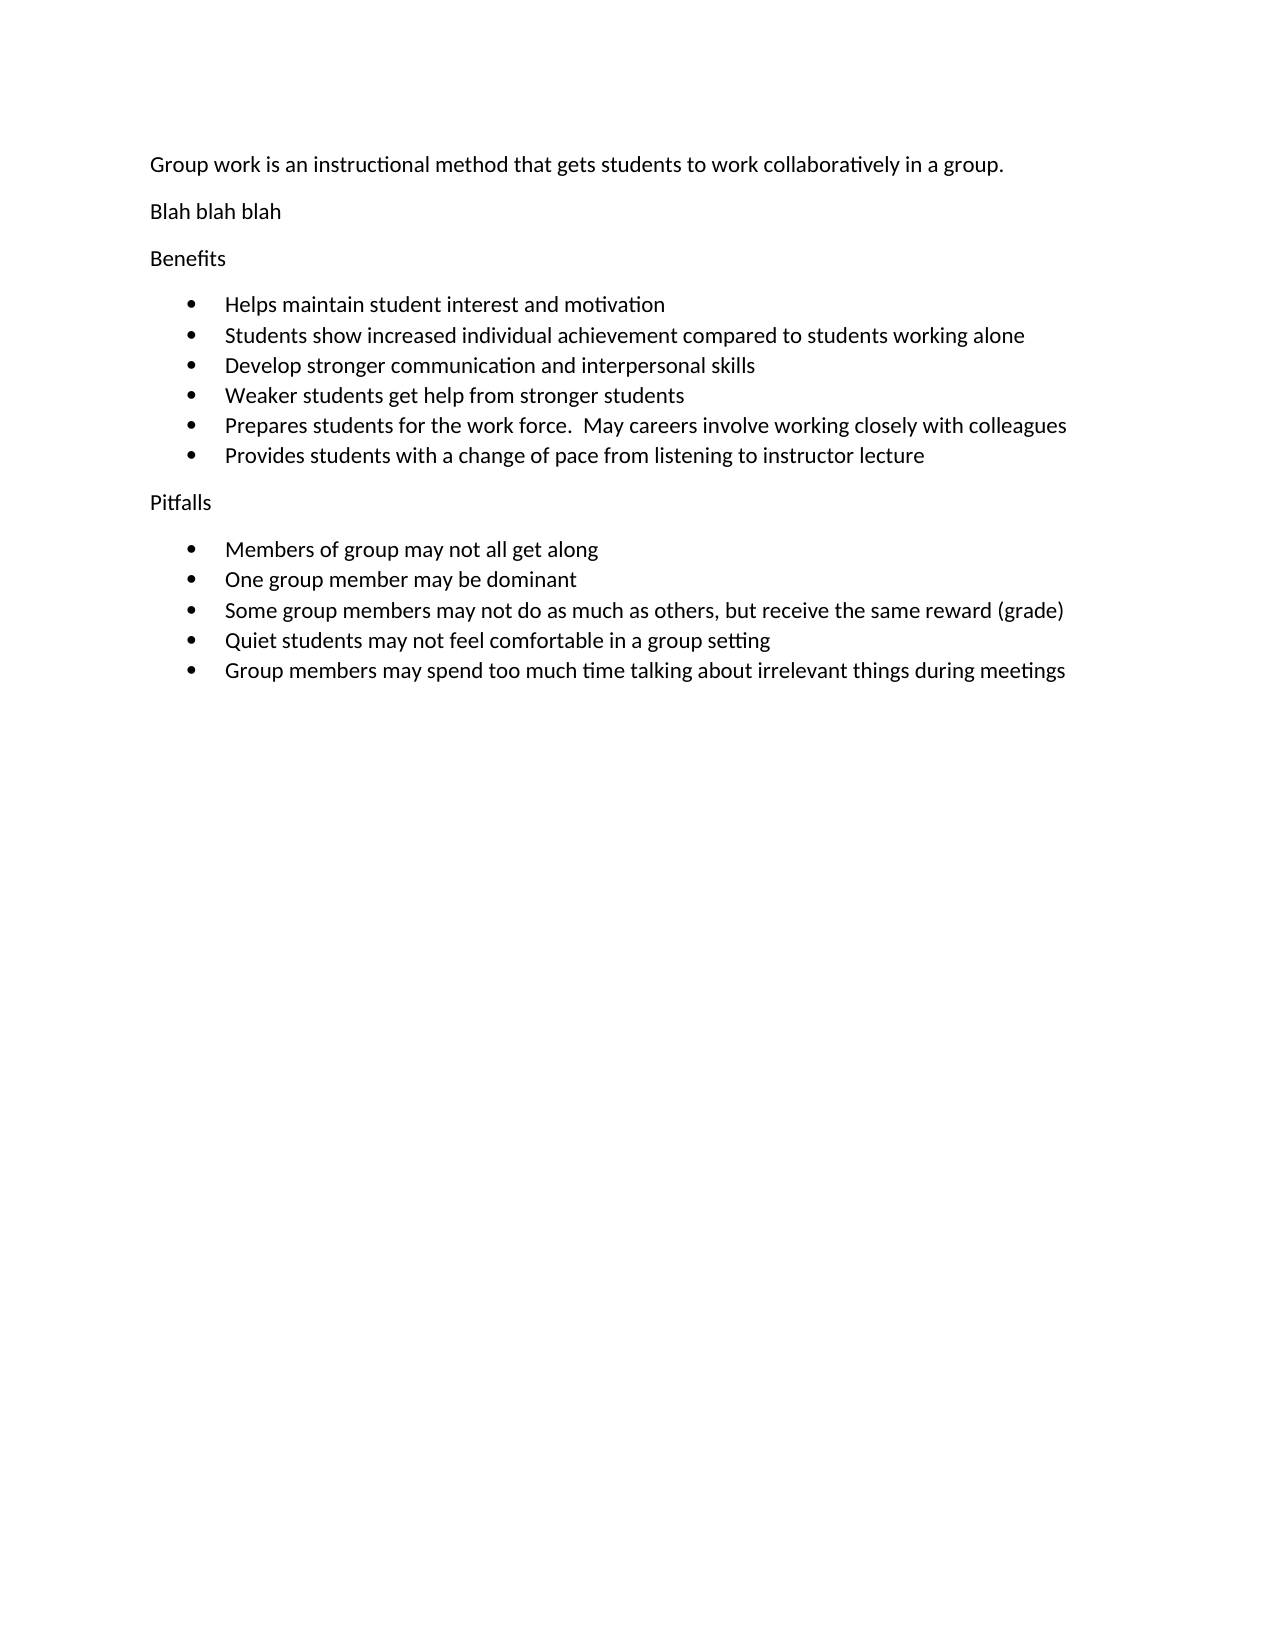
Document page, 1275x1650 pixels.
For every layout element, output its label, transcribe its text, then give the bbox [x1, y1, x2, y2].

list Members of group may not all get along [187, 535, 1125, 563]
list Helps maintain student interest and motivation [187, 291, 1125, 319]
list Prepares students for the work force. May careers involve working closely with colleagues [187, 411, 1125, 439]
list Develop stronger communication and interpersonal skills [187, 351, 1125, 379]
list Quiet students may not feel comfortable in a group setting [187, 626, 1125, 654]
text Group work is an instructional method that gets students to work collaboratively in a group. [150, 150, 1125, 178]
list Provides students with a change of pace from listening to instructor lecture [187, 442, 1125, 470]
text Benefits [150, 244, 1125, 272]
list Group members may spend too much time talking about irrelevant things during meetings [187, 656, 1125, 684]
text Pitfalls [150, 488, 1125, 517]
list Weaker students get help from stronger students [187, 381, 1125, 409]
text Blah blah blah [150, 197, 1125, 225]
list Some group members may not do as much as others, but receive the same reward (grade) [187, 596, 1125, 624]
list One group member may be dominant [187, 566, 1125, 594]
list Students show increased individual achievement compared to students working alone [187, 321, 1125, 349]
